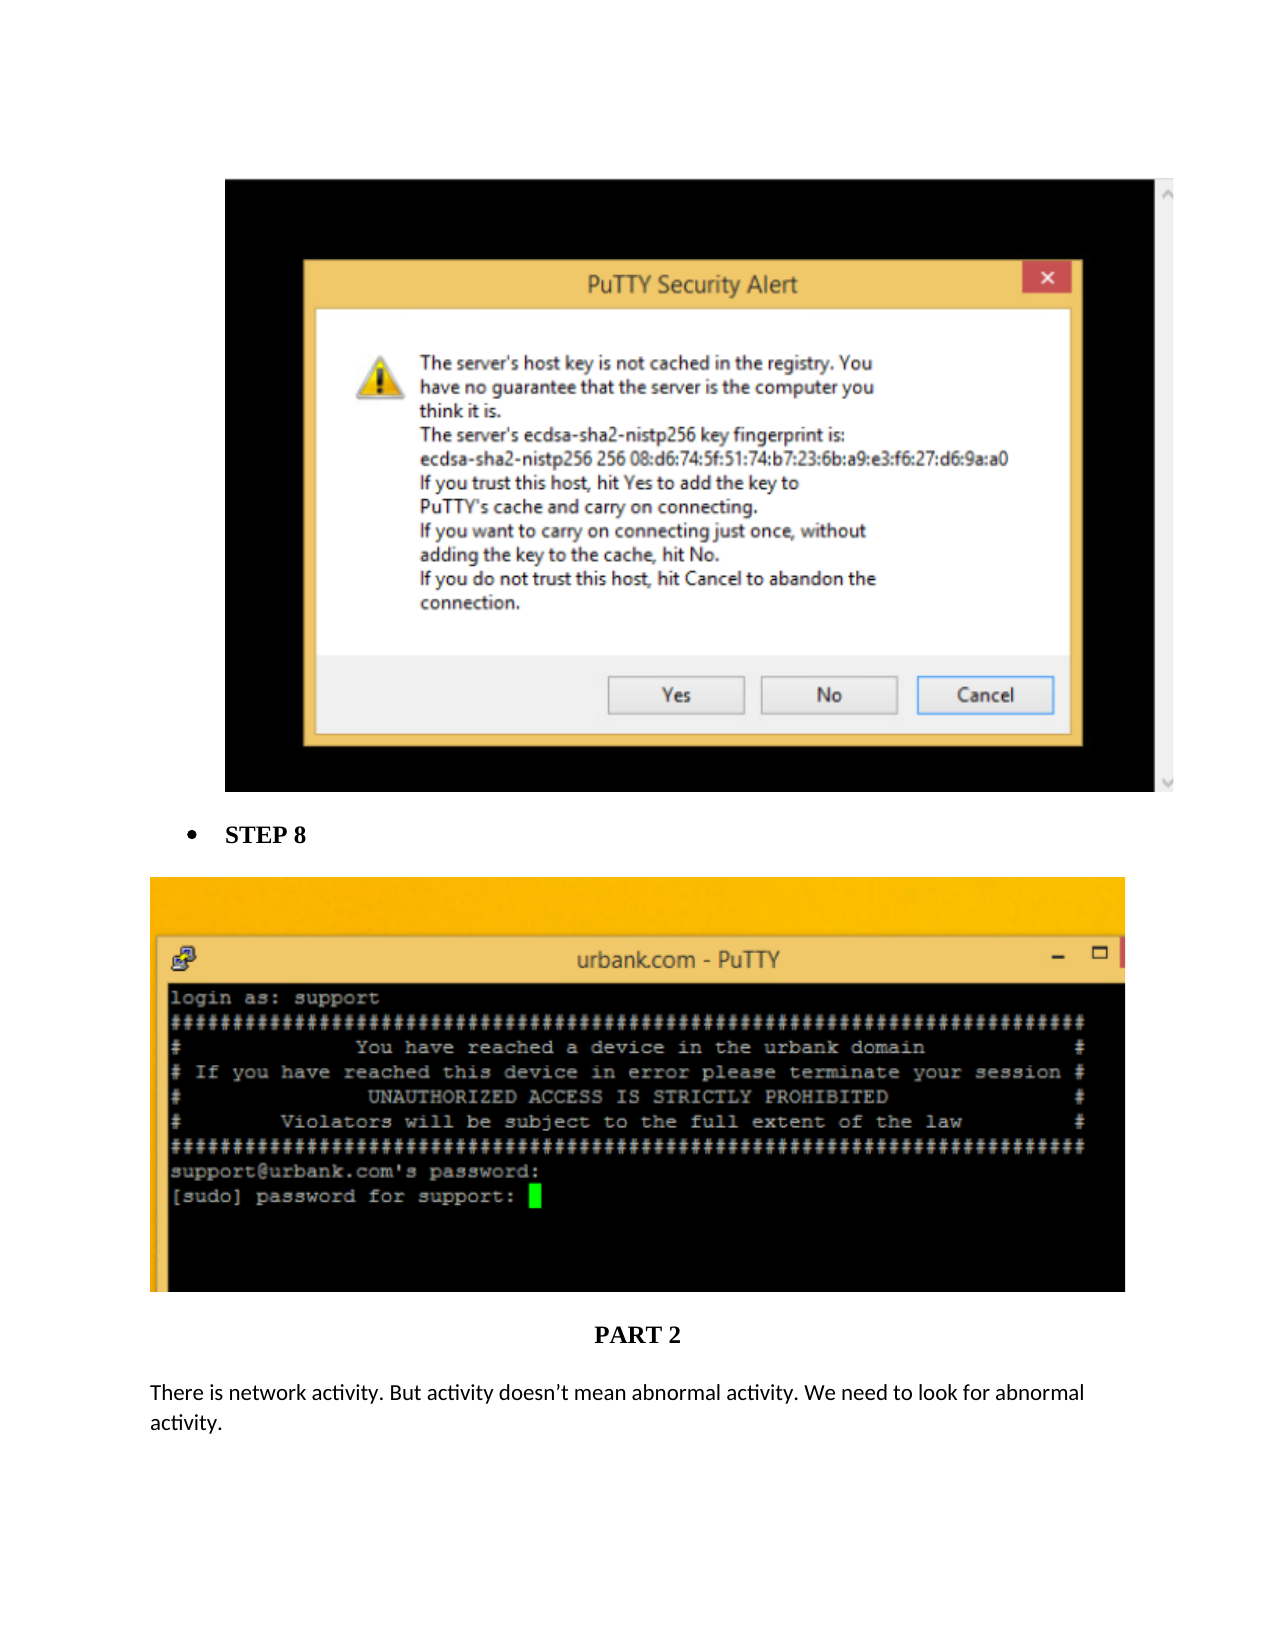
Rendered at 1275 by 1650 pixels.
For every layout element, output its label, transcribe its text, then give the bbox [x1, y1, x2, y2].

picture [150, 877, 1125, 1292]
text There is network activity. But activity doesn’t mean abnormal activity. We need to look for abnormal activity. [150, 1378, 1125, 1436]
text PART 2 [150, 1320, 1125, 1349]
picture [225, 178, 1174, 792]
list STEP 8 [187, 820, 1125, 849]
